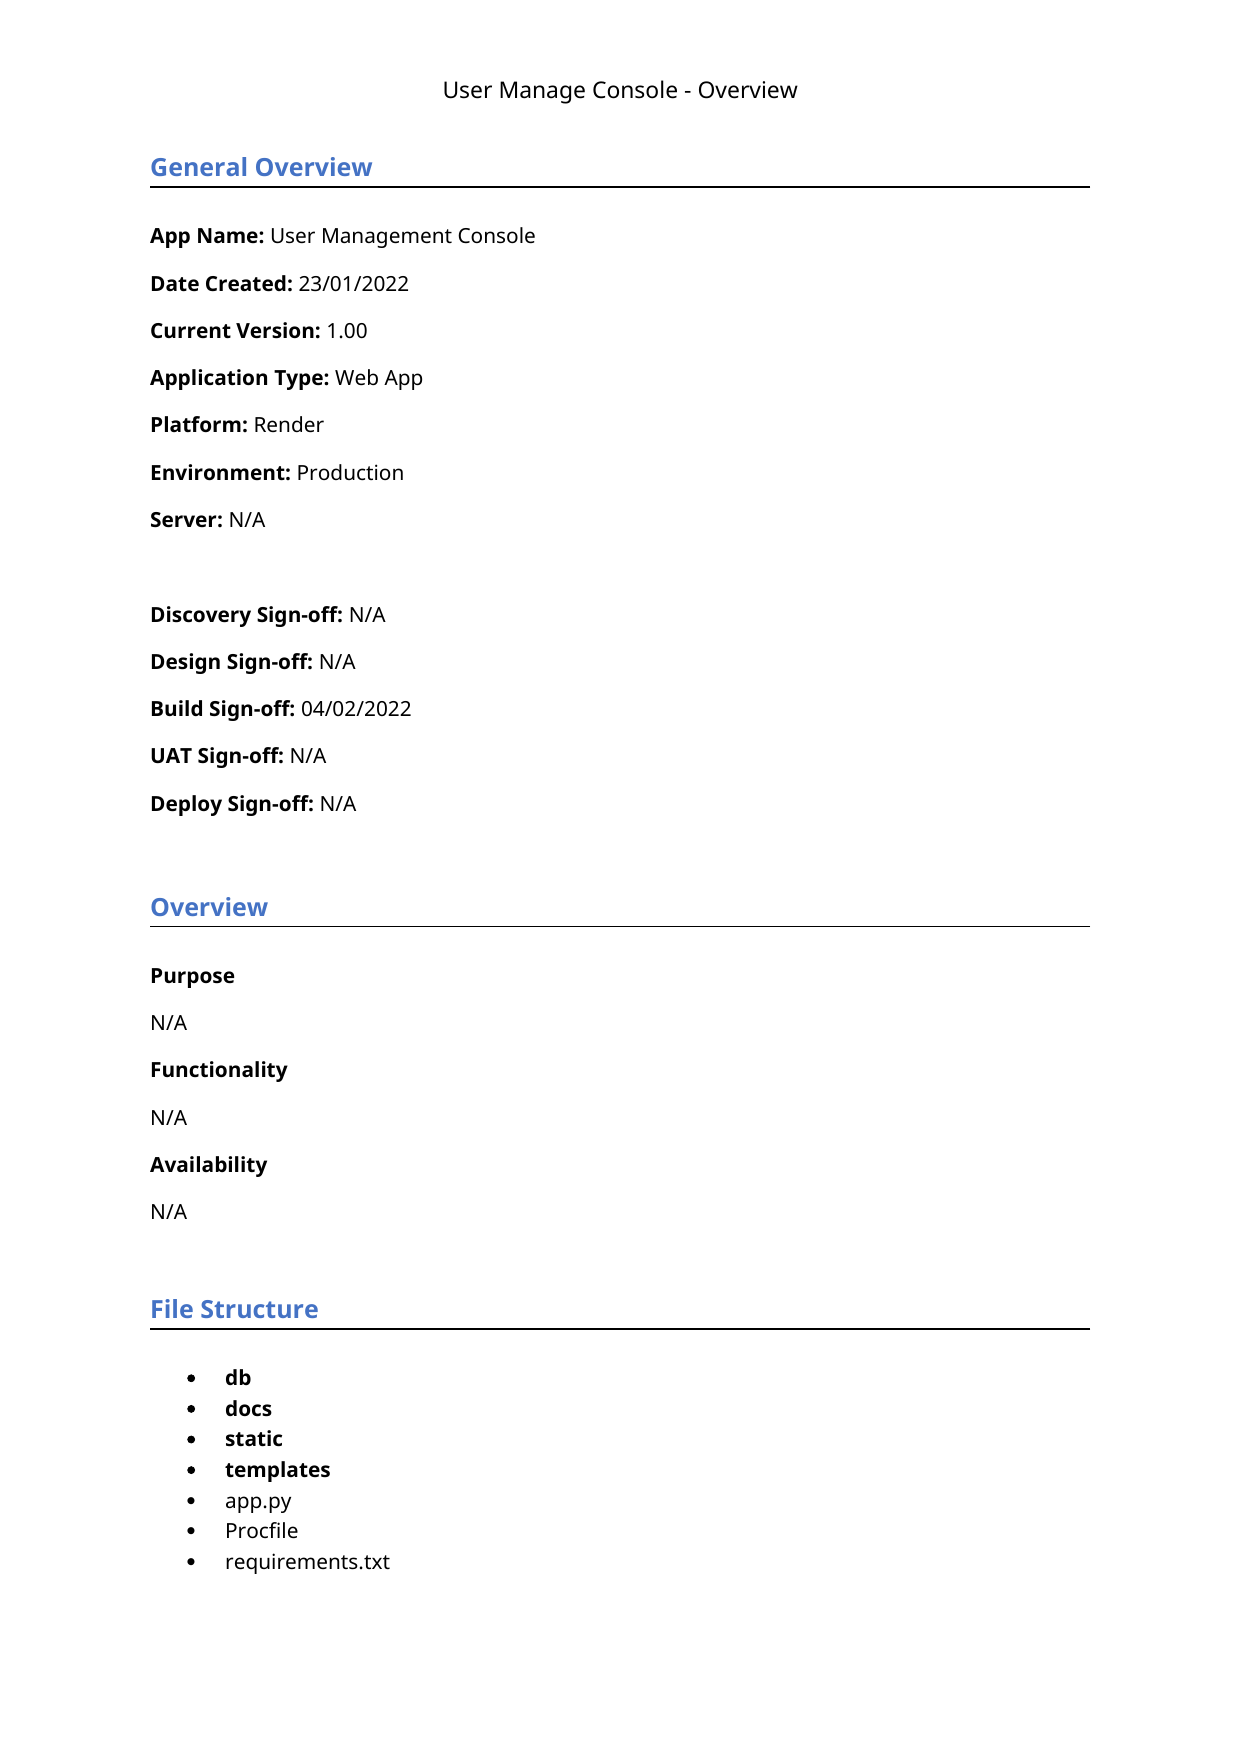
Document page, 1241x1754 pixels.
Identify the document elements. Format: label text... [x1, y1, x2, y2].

list Procfile [187, 1516, 1090, 1545]
text Application Type: Web App [150, 363, 1090, 392]
text Design Sign-off: N/A [150, 647, 1090, 675]
text N/A [150, 1008, 1090, 1037]
text Purpose [150, 961, 1090, 989]
text File Structure [150, 1292, 1090, 1328]
text General Overview [150, 150, 1090, 186]
list static [187, 1424, 1090, 1453]
text Availability [150, 1150, 1090, 1178]
text Server: N/A [150, 505, 1090, 533]
text Deploy Sign-off: N/A [150, 789, 1090, 817]
text Discovery Sign-off: N/A [150, 600, 1090, 628]
text Environment: Production [150, 458, 1090, 486]
text N/A [150, 1197, 1090, 1226]
text Functionality [150, 1056, 1090, 1084]
list docs [187, 1394, 1090, 1422]
text App Name: User Management Console [150, 221, 1090, 250]
text Date Created: 23/01/2022 [150, 269, 1090, 297]
list requirements.txt [187, 1547, 1090, 1576]
text Build Sign-off: 04/02/2022 [150, 694, 1090, 723]
text Current Version: 1.00 [150, 316, 1090, 344]
text Overview [150, 889, 1090, 926]
text N/A [150, 1103, 1090, 1131]
list templates [187, 1455, 1090, 1484]
text UAT Sign-off: N/A [150, 742, 1090, 770]
list app.py [187, 1486, 1090, 1514]
text Platform: Render [150, 411, 1090, 439]
list db [187, 1363, 1090, 1392]
